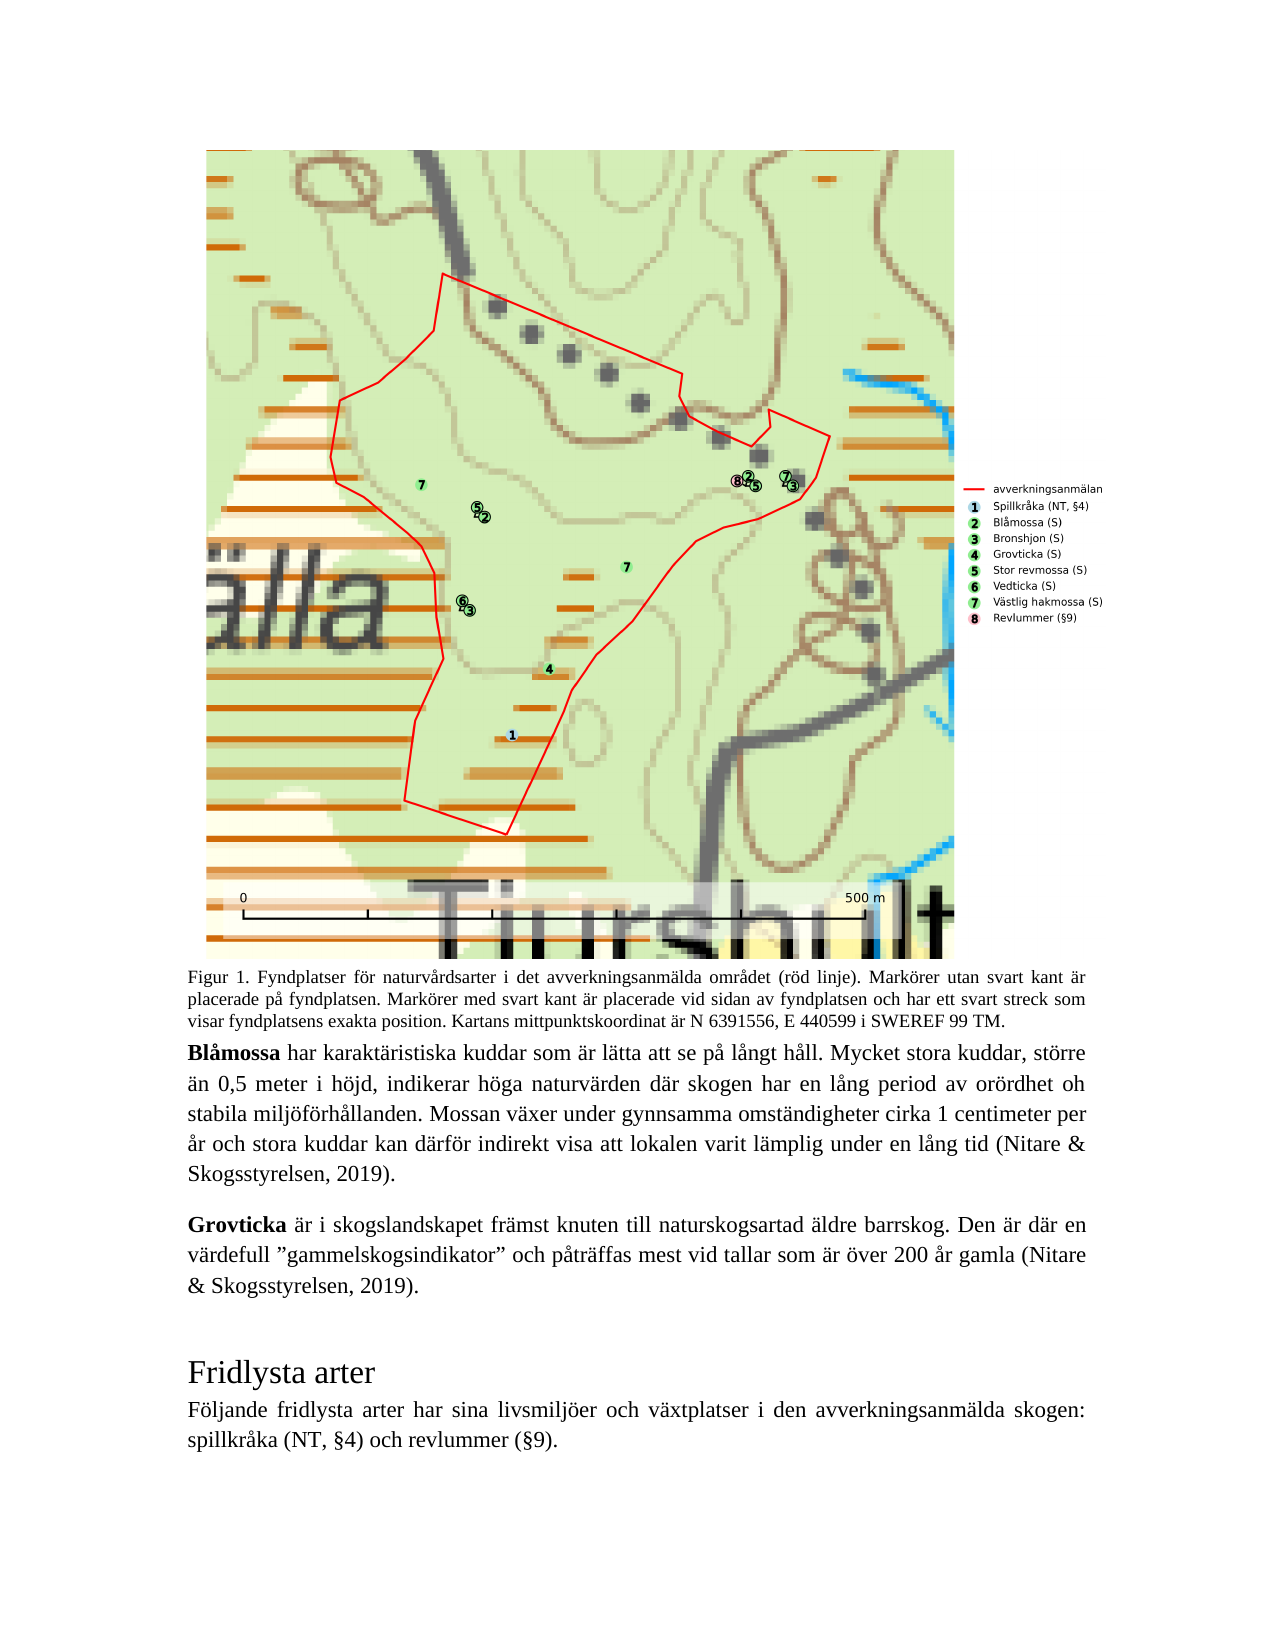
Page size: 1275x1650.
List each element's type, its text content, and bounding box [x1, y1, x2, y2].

subtitle Fridlysta arter [187, 1352, 1087, 1390]
text Blåmossa har karaktäristiska kuddar som är lätta att se på långt håll. Mycket stora kuddar, större än 0,5 meter i höjd, indikerar höga naturvärden där skogen har en lång period av orördhet oh stabila miljöförhållanden. Mossan växer under gynnsamma omständigheter cirka 1 centimeter per år och stora kuddar kan därför indirekt visa att lokalen varit lämplig under en lång tid (Nitare & Skogsstyrelsen, 2019). [187, 1039, 1087, 1187]
text Figur 1. Fyndplatser för naturvårdsarter i det avverkningsanmälda området (röd linje). Markörer utan svart kant är placerade på fyndplatsen. Markörer med svart kant är placerade vid sidan av fyndplatsen och har ett svart streck som visar fyndplatsens exakta position. Kartans mittpunktskoordinat är N 6391556, E 440599 i SWEREF 99 TM. [187, 966, 1087, 1031]
text Grovticka är i skogslandskapet främst knuten till naturskogsartad äldre barrskog. Den är där en värdefull ”gammelskogsindikator” och påträffas mest vid tallar som är över 200 år gamla (Nitare & Skogsstyrelsen, 2019). [187, 1211, 1087, 1298]
picture [206, 150, 1107, 959]
text Följande fridlysta arter har sina livsmiljöer och växtplatser i den avverkningsanmälda skogen: spillkråka (NT, §4) och revlummer (§9). [187, 1396, 1087, 1453]
